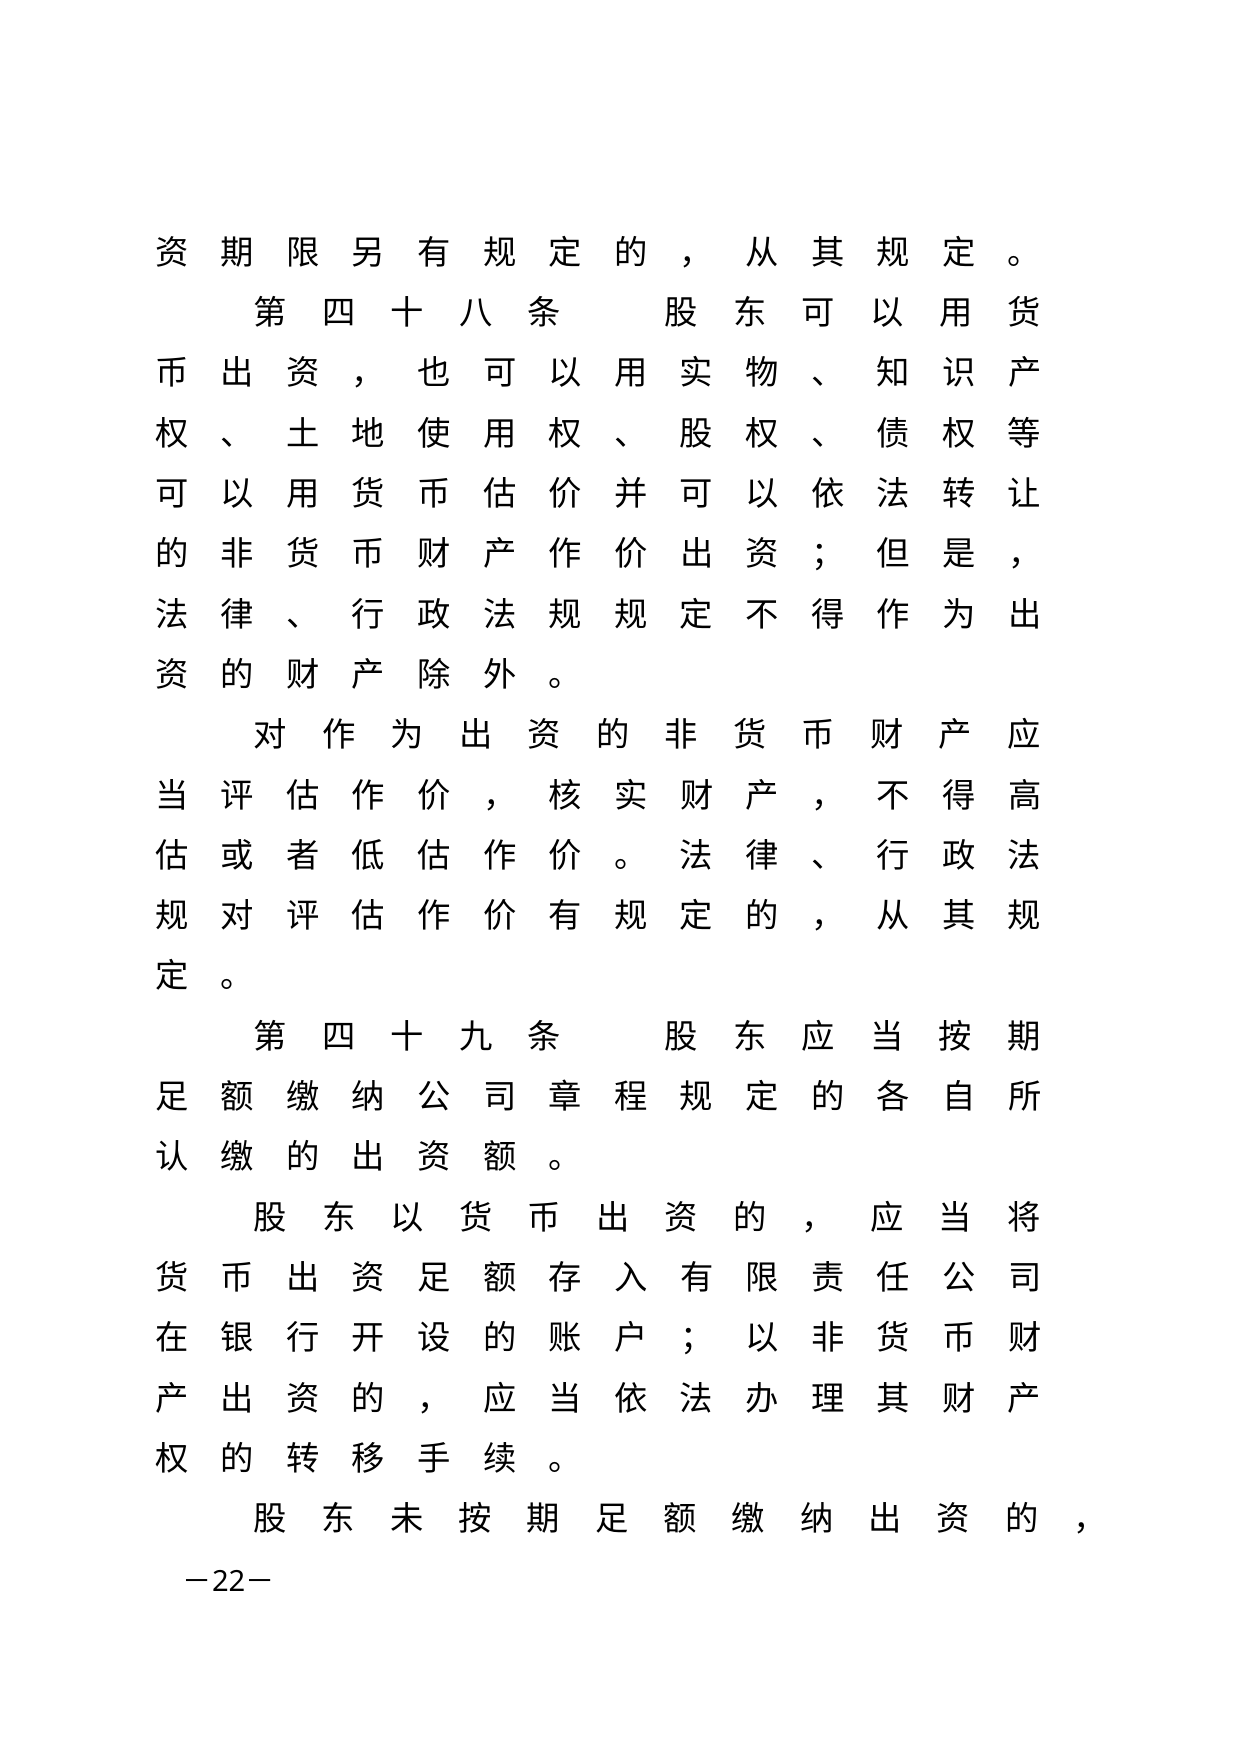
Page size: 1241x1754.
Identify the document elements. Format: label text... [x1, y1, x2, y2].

text 对作为出资的非货币财产应当评估作价，核实财产，不得高估或者低估作价。法律、行政法规对评估作价有规定的，从其规定。 [155, 702, 1073, 1003]
text 第四十九条 股东应当按期足额缴纳公司章程规定的各自所认缴的出资额。 [155, 1003, 1073, 1184]
text 第四十八条 股东可以用货币出资，也可以用实物、知识产权、土地使用权、股权、债权等可以用货币估价并可以依法转让的非货币财产作价出资；但是，法律、行政法规规定不得作为出资的财产除外。 [155, 280, 1073, 702]
text 股东未按期足额缴纳出资的，除应当向公司足额缴纳外，还应当对给公司造成的损失承担赔偿责任。 [155, 1486, 1073, 1546]
text 股东以货币出资的，应当将货币出资足额存入有限责任公司在银行开设的账户；以非货币财产出资的，应当依法办理其财产权的转移手续。 [155, 1184, 1073, 1486]
text 法律、行政法规以及国务院决定对有限责任公司注册资本实缴、注册资本最低限额、股东出资期限另有规定的，从其规定。 [155, 219, 1073, 280]
